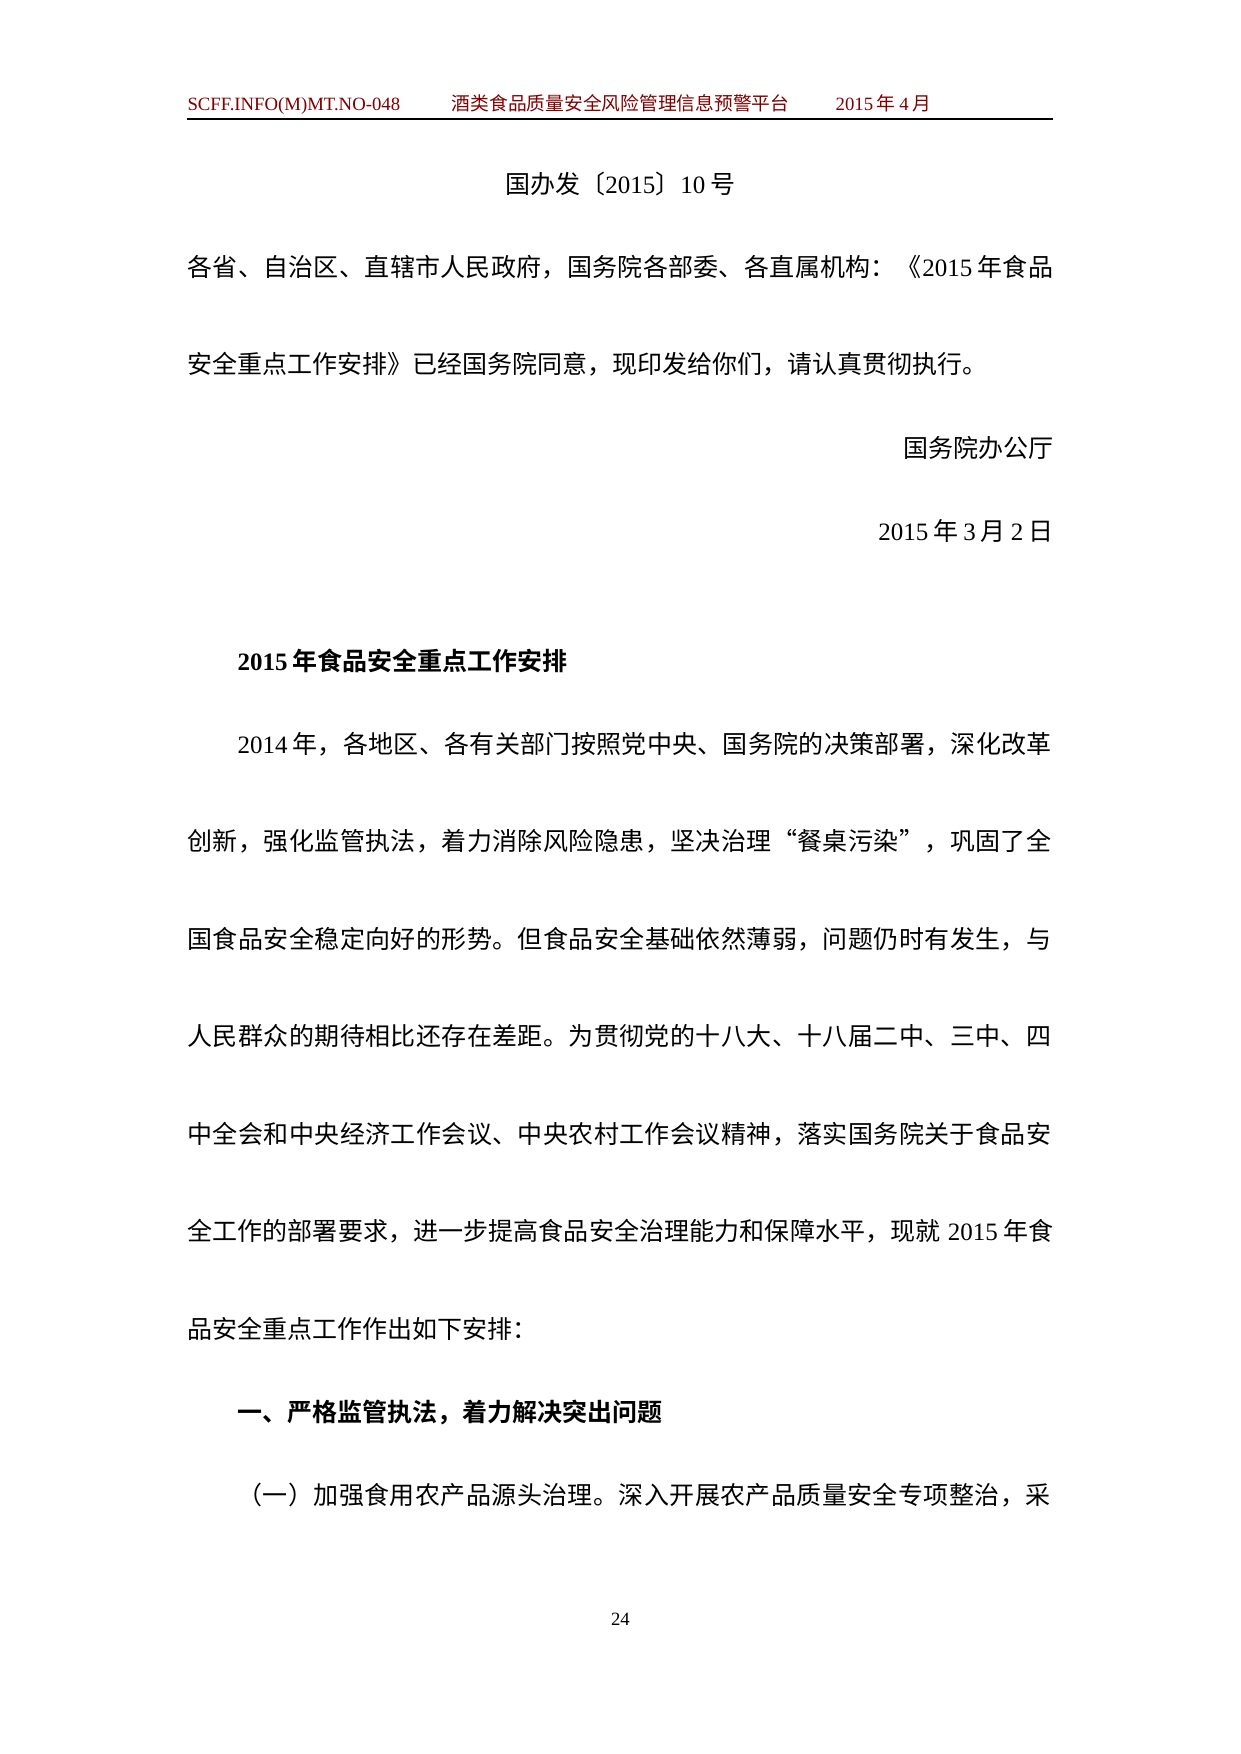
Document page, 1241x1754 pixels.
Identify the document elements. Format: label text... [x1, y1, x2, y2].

text 一、严格监管执法，着力解决突出问题 [187, 1378, 1053, 1443]
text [187, 1461, 1053, 1526]
text 各省、自治区、直辖市人民政府，国务院各部委、各直属机构：《2015年食品安全重点工作安排》已经国务院同意，现印发给你们，请认真贯彻执行。 [187, 233, 1053, 396]
text 2015年食品安全重点工作安排 [187, 627, 1053, 692]
text 2014年，各地区、各有关部门按照党中央、国务院的决策部署，深化改革创新，强化监管执法，着力消除风险隐患，坚决治理“餐桌污染”，巩固了全国食品安全稳定向好的形势。但食品安全基础依然薄弱，问题仍时有发生，与人民群众的期待相比还存在差距。为贯彻党的十八大、十八届二中、三中、四中全会和中央经济工作会议、中央农村工作会议精神，落实国务院关于食品安全工作的部署要求，进一步提高食品安全治理能力和保障水平，现就2015年食品安全重点工作作出如下安排： [187, 710, 1053, 1360]
text 国务院办公厅 [187, 414, 1053, 479]
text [187, 150, 1053, 215]
text 2015年3月2日 [187, 497, 1053, 562]
